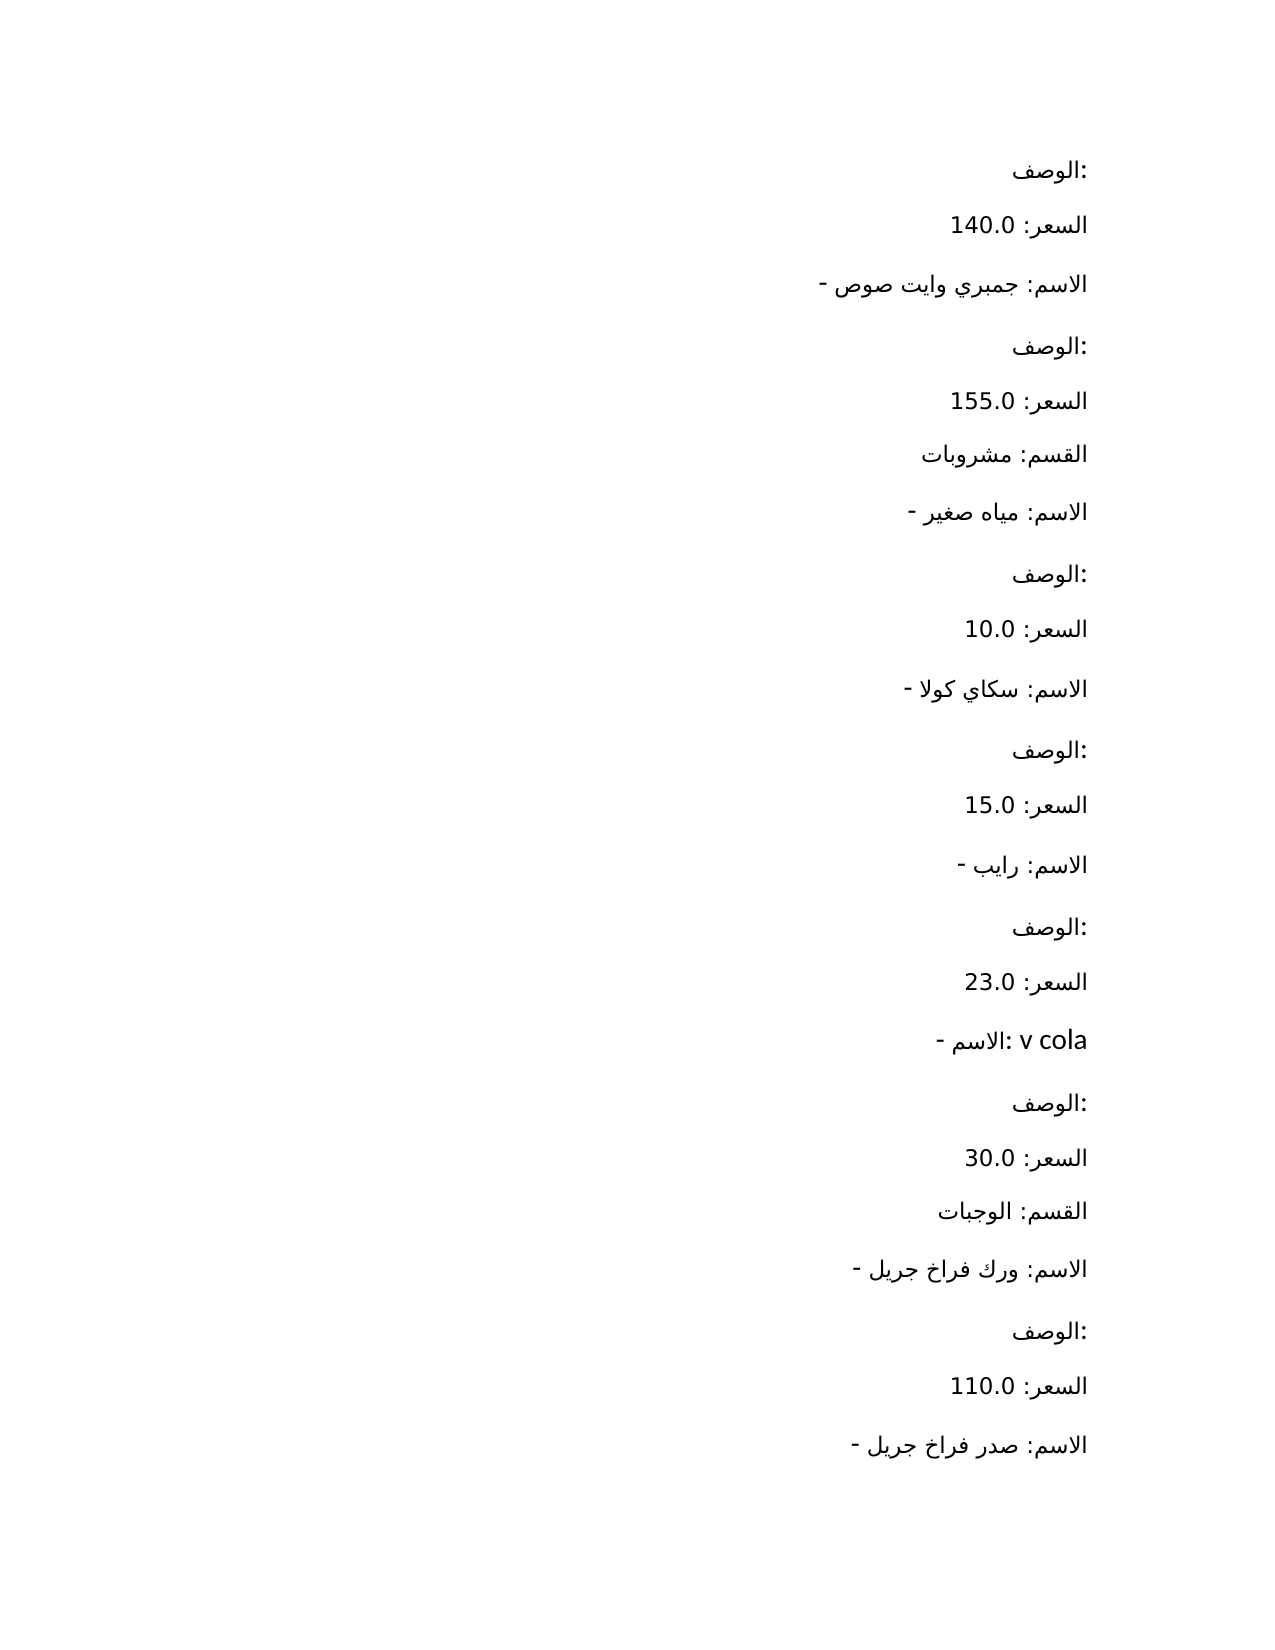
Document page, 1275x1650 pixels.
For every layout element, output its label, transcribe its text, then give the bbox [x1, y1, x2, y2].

text - الاسم: ورك فراخ جريل [187, 1249, 1087, 1285]
text السعر: 140.0 [187, 212, 1087, 238]
text الوصف: [187, 731, 1087, 766]
text - الاسم: رايب [187, 845, 1087, 881]
text الوصف: [187, 907, 1087, 942]
text السعر: 155.0 [187, 388, 1087, 415]
text السعر: 15.0 [187, 792, 1087, 819]
text - الاسم: مياه صغير [187, 492, 1087, 528]
text السعر: 110.0 [187, 1373, 1087, 1399]
text - الاسم: صدر فراخ جريل [187, 1426, 1087, 1461]
text - الاسم: سكاي كولا [187, 669, 1087, 704]
text السعر: 10.0 [187, 616, 1087, 643]
text الوصف: [187, 326, 1087, 362]
text السعر: 30.0 [187, 1145, 1087, 1172]
text الوصف: [187, 554, 1087, 590]
text الوصف: [187, 1311, 1087, 1347]
text - الاسم: v cola [187, 1021, 1087, 1057]
text الوصف: [187, 1083, 1087, 1119]
text القسم: الوجبات [187, 1198, 1087, 1224]
text القسم: مشروبات [187, 441, 1087, 468]
text - الاسم: جمبري وايت صوص [187, 264, 1087, 300]
text السعر: 23.0 [187, 969, 1087, 995]
text الوصف: [187, 150, 1087, 186]
